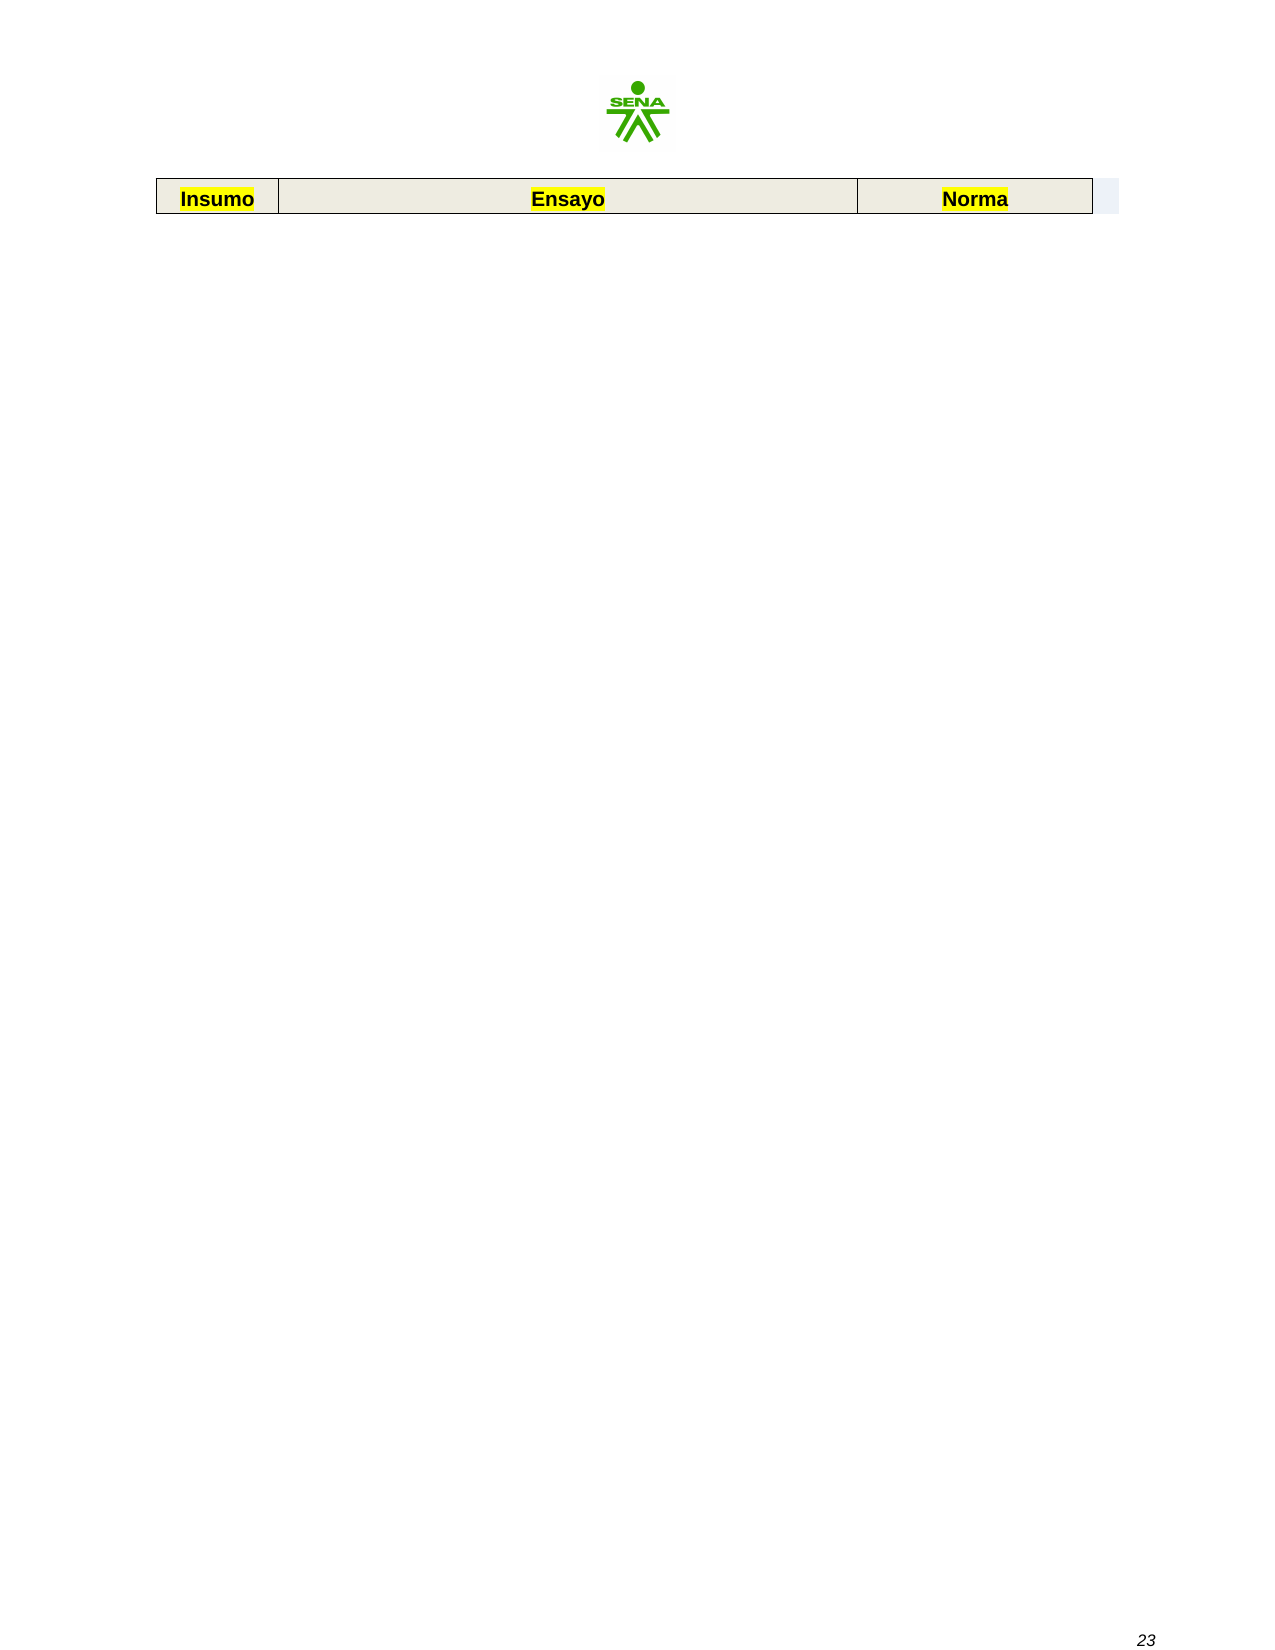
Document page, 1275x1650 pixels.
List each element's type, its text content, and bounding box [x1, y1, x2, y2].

table_header Norma [858, 179, 1092, 213]
table_header Ensayo [279, 179, 857, 213]
table_header Insumo [157, 179, 278, 213]
picture [599, 75, 677, 152]
